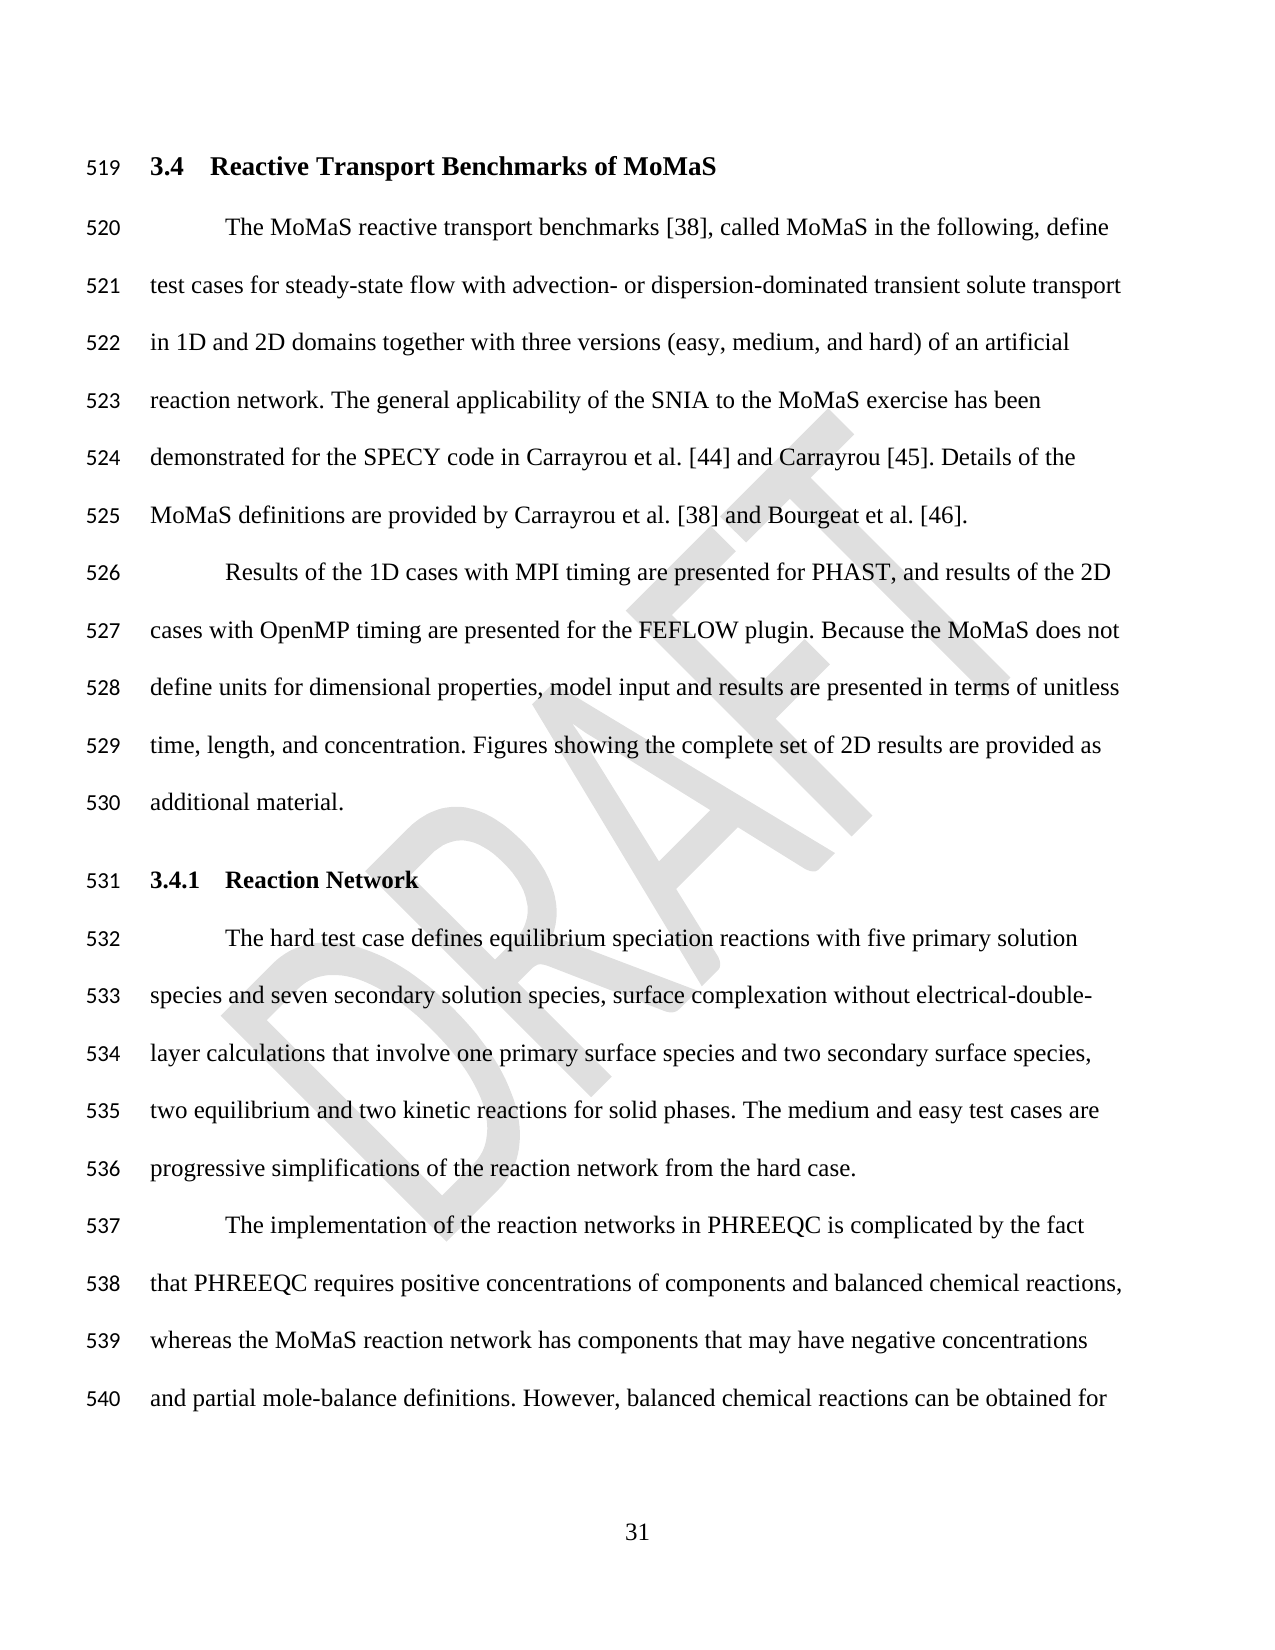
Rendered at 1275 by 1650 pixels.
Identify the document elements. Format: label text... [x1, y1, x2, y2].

text Results of the 1D cases with MPI timing are presented for PHAST, and results of the 2D cases with OpenMP timing are presented for the FEFLOW plugin. Because the MoMaS does not define units for dimensional properties, model input and results are presented in terms of unitless time, length, and concentration. Figures showing the complete set of 2D results are provided as additional material. [150, 557, 1125, 816]
subtitle Reactive Transport Benchmarks of MoMaS [150, 150, 1125, 181]
subtitle Reaction Network [150, 866, 1125, 894]
text The MoMaS reactive transport benchmarks [38], called MoMaS in the following, define test cases for steady-state flow with advection- or dispersion-dominated transient solute transport in 1D and 2D domains together with three versions (easy, medium, and hard) of an artificial reaction network. The general applicability of the SNIA to the MoMaS exercise has been demonstrated for the SPECY code in Carrayrou et al. [44] and Carrayrou [45]. Details of the MoMaS definitions are provided by Carrayrou et al. [38] and Bourgeat et al. [46]. [150, 212, 1125, 528]
text The hard test case defines equilibrium speciation reactions with five primary solution species and seven secondary solution species, surface complexation without electrical-double-layer calculations that involve one primary surface species and two secondary surface species, two equilibrium and two kinetic reactions for solid phases. The medium and easy test cases are progressive simplifications of the reaction network from the hard case. [150, 923, 1125, 1182]
